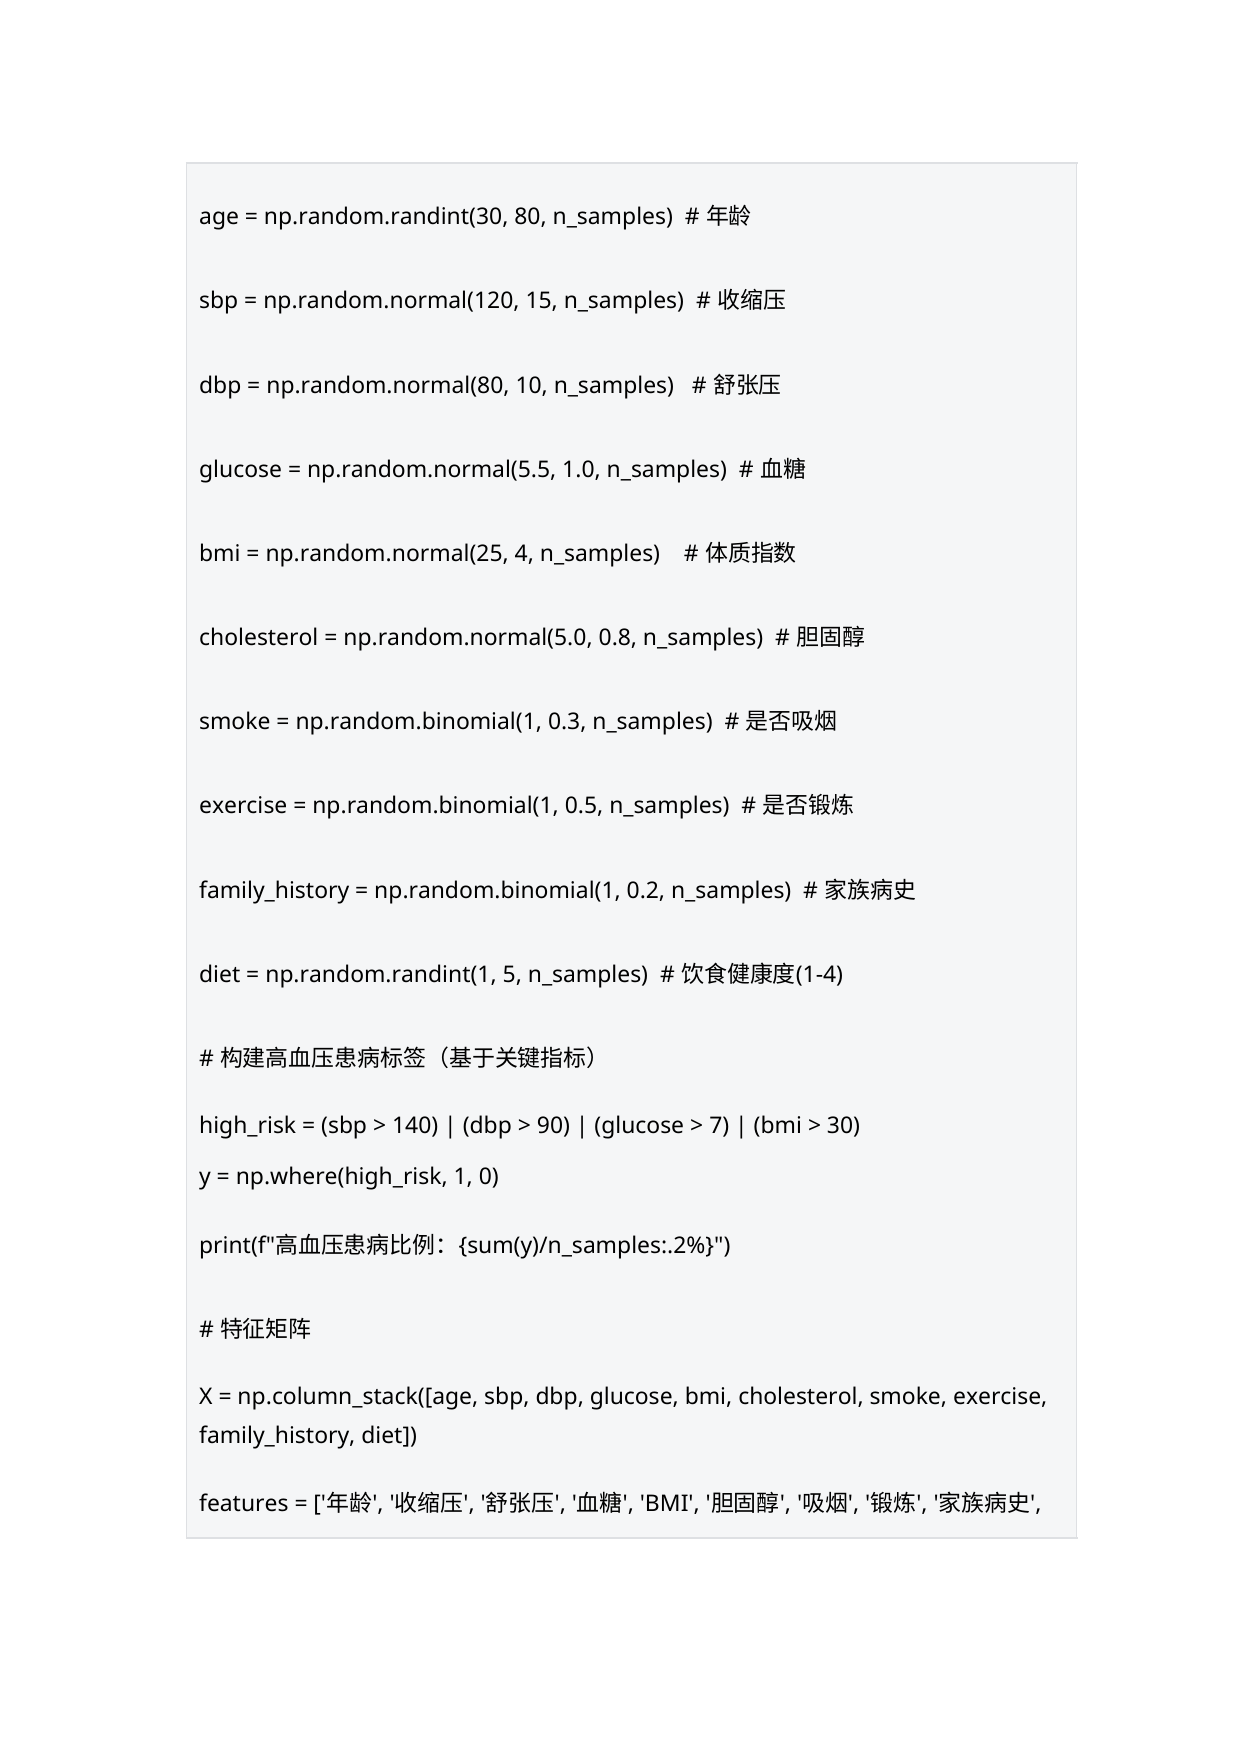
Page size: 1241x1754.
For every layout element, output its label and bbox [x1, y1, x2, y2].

table_header [187, 164, 1076, 1537]
